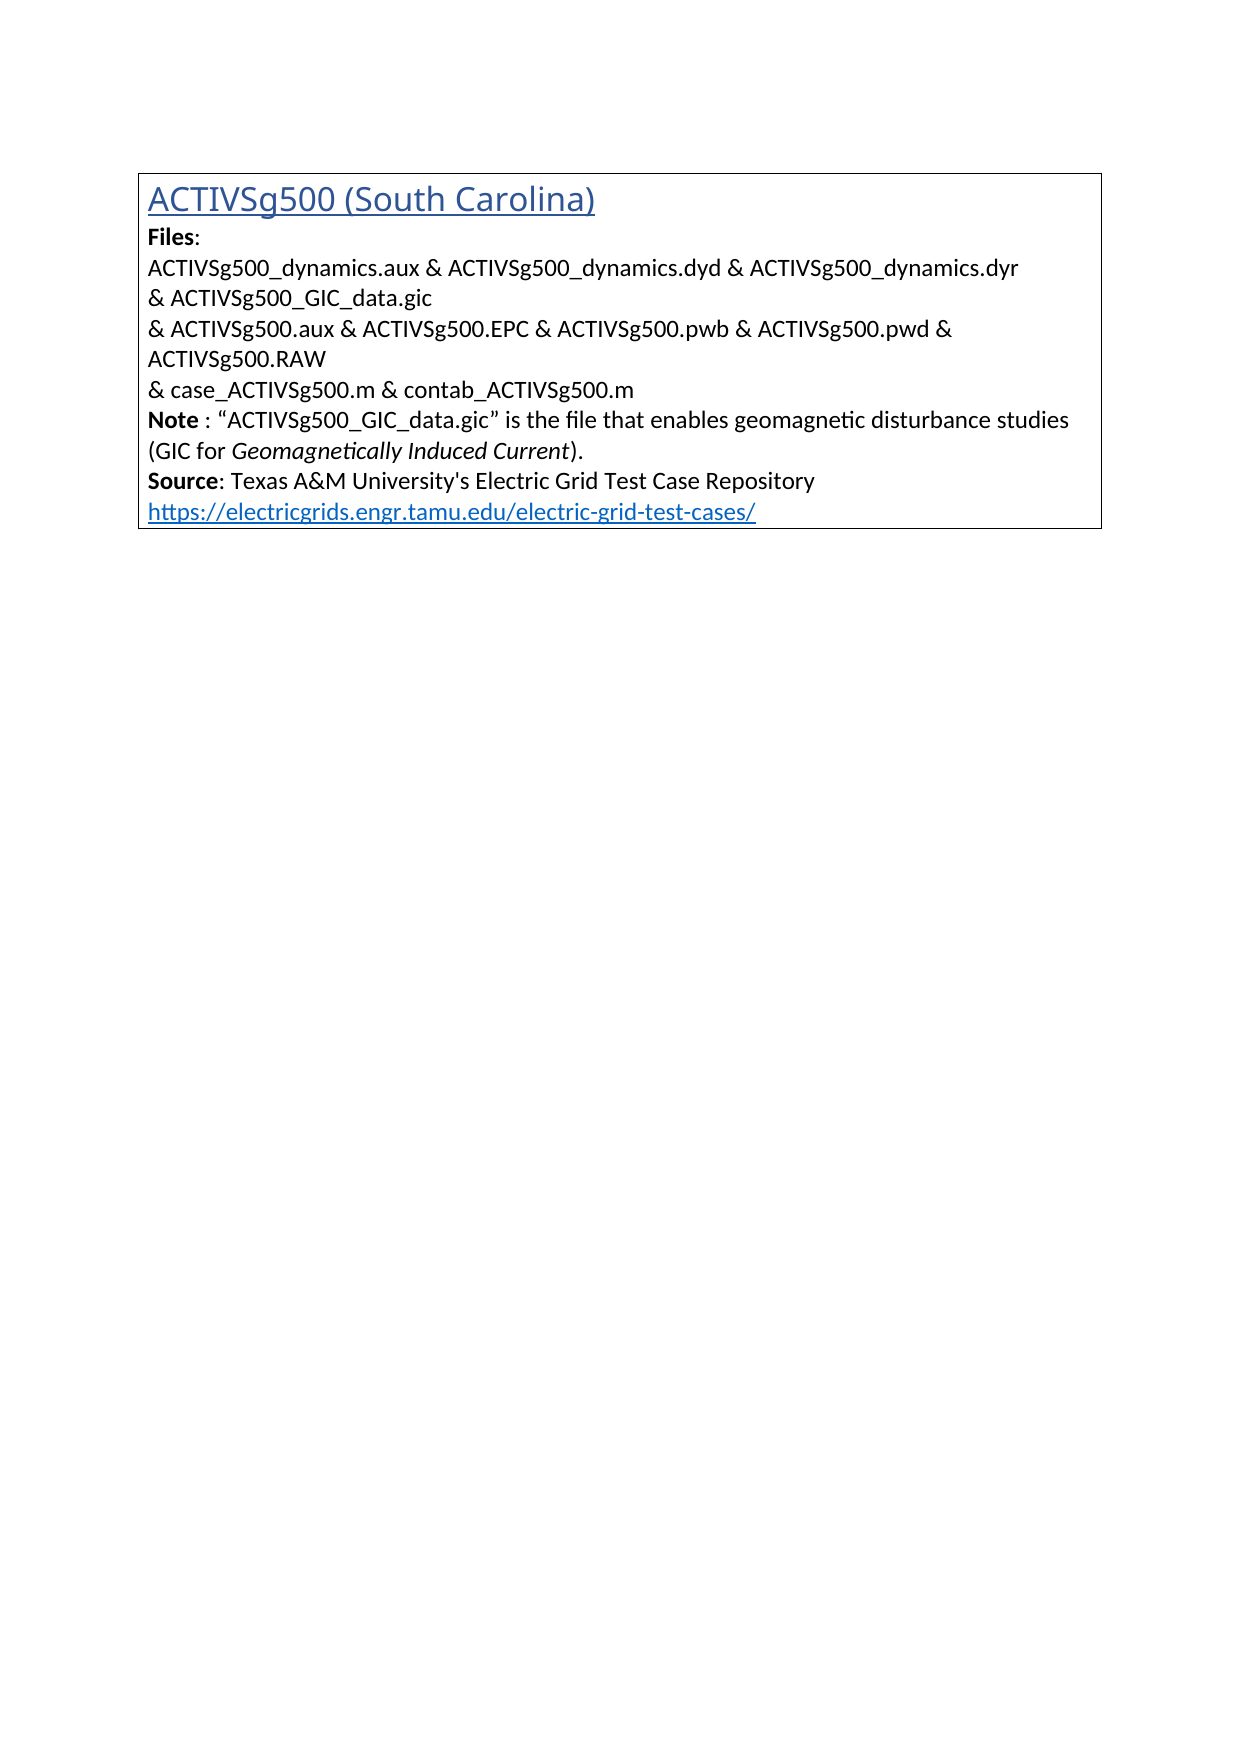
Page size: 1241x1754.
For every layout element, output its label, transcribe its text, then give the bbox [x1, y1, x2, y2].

text & ACTIVSg500.aux & ACTIVSg500.EPC & ACTIVSg500.pwb & ACTIVSg500.pwd & ACTIVSg500.RAW [148, 313, 1093, 374]
text & ACTIVSg500_GIC_data.gic [148, 282, 1093, 313]
text & case_ACTIVSg500.m & contab_ACTIVSg500.m [148, 374, 1093, 404]
text ACTIVSg500_dynamics.aux & ACTIVSg500_dynamics.dyd & ACTIVSg500_dynamics.dyr [148, 252, 1093, 282]
text Files: [148, 221, 1093, 252]
text Note : “ACTIVSg500_GIC_data.gic” is the file that enables geomagnetic disturbance studies (GIC for Geomagnetically Induced Current). [148, 404, 1093, 462]
text Source: Texas A&M University's Electric Grid Test Case Repository https://electricgrids.engr.tamu.edu/electric-grid-test-cases/ [139, 462, 1101, 528]
subtitle ACTIVSg500 (South Carolina) [139, 174, 1101, 221]
